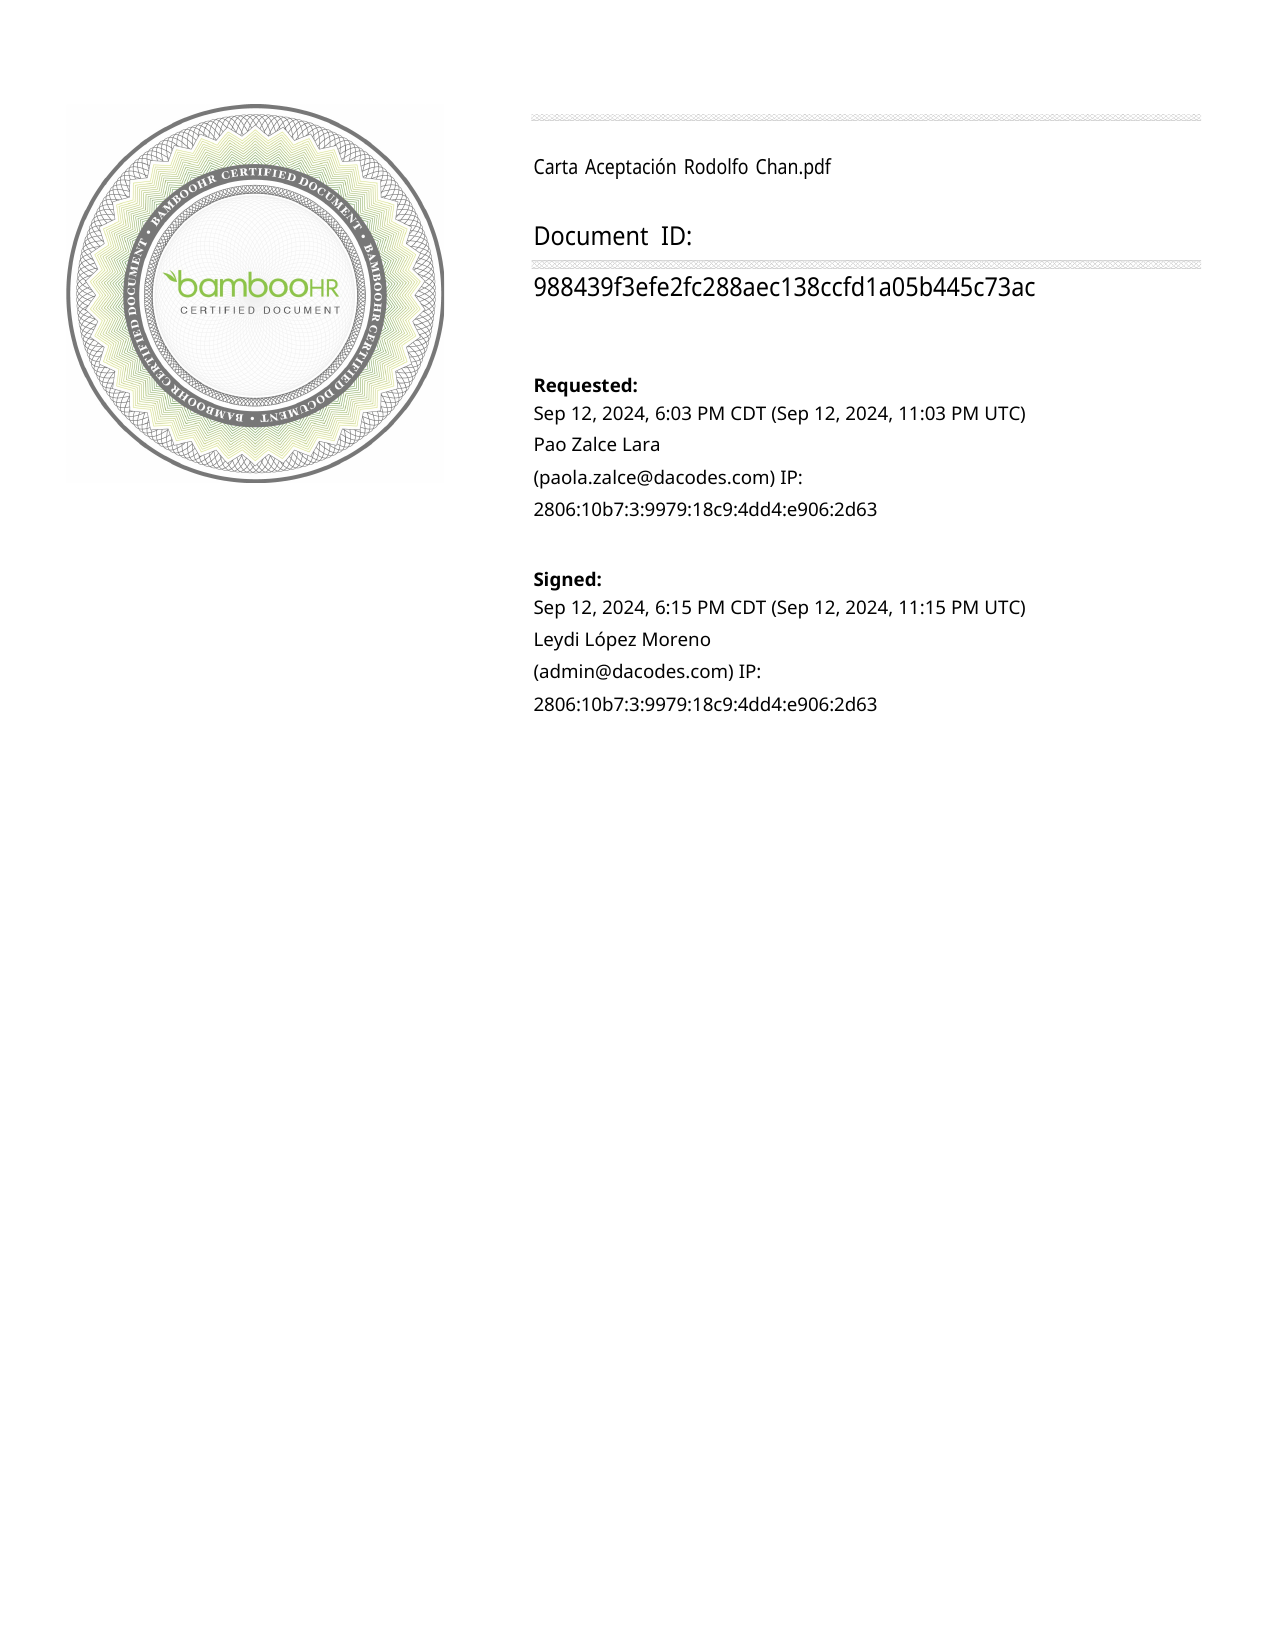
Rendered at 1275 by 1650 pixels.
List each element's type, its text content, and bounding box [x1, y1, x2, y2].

text Sep 12, 2024, 6:03 PM CDT (Sep 12, 2024, 11:03 PM UTC) [533, 400, 1204, 426]
picture [66, 104, 445, 483]
subtitle Requested: [533, 372, 1204, 398]
text Pao Zalce Lara (paola.zalce@dacodes.com) IP: 2806:10b7:3:9979:18c9:4dd4:e906:2d63 [533, 431, 905, 522]
text Carta Aceptación Rodolfo Chan.pdf [533, 152, 1204, 181]
text Document ID: 988439f3efe2fc288aec138ccfd1a05b445c73ac [533, 218, 1204, 304]
picture [531, 260, 1202, 269]
picture [531, 114, 1202, 121]
subtitle Signed: [533, 567, 1204, 592]
text Sep 12, 2024, 6:15 PM CDT (Sep 12, 2024, 11:15 PM UTC) [533, 594, 1204, 620]
text Leydi López Moreno (admin@dacodes.com) IP: 2806:10b7:3:9979:18c9:4dd4:e906:2d63 [533, 626, 904, 717]
